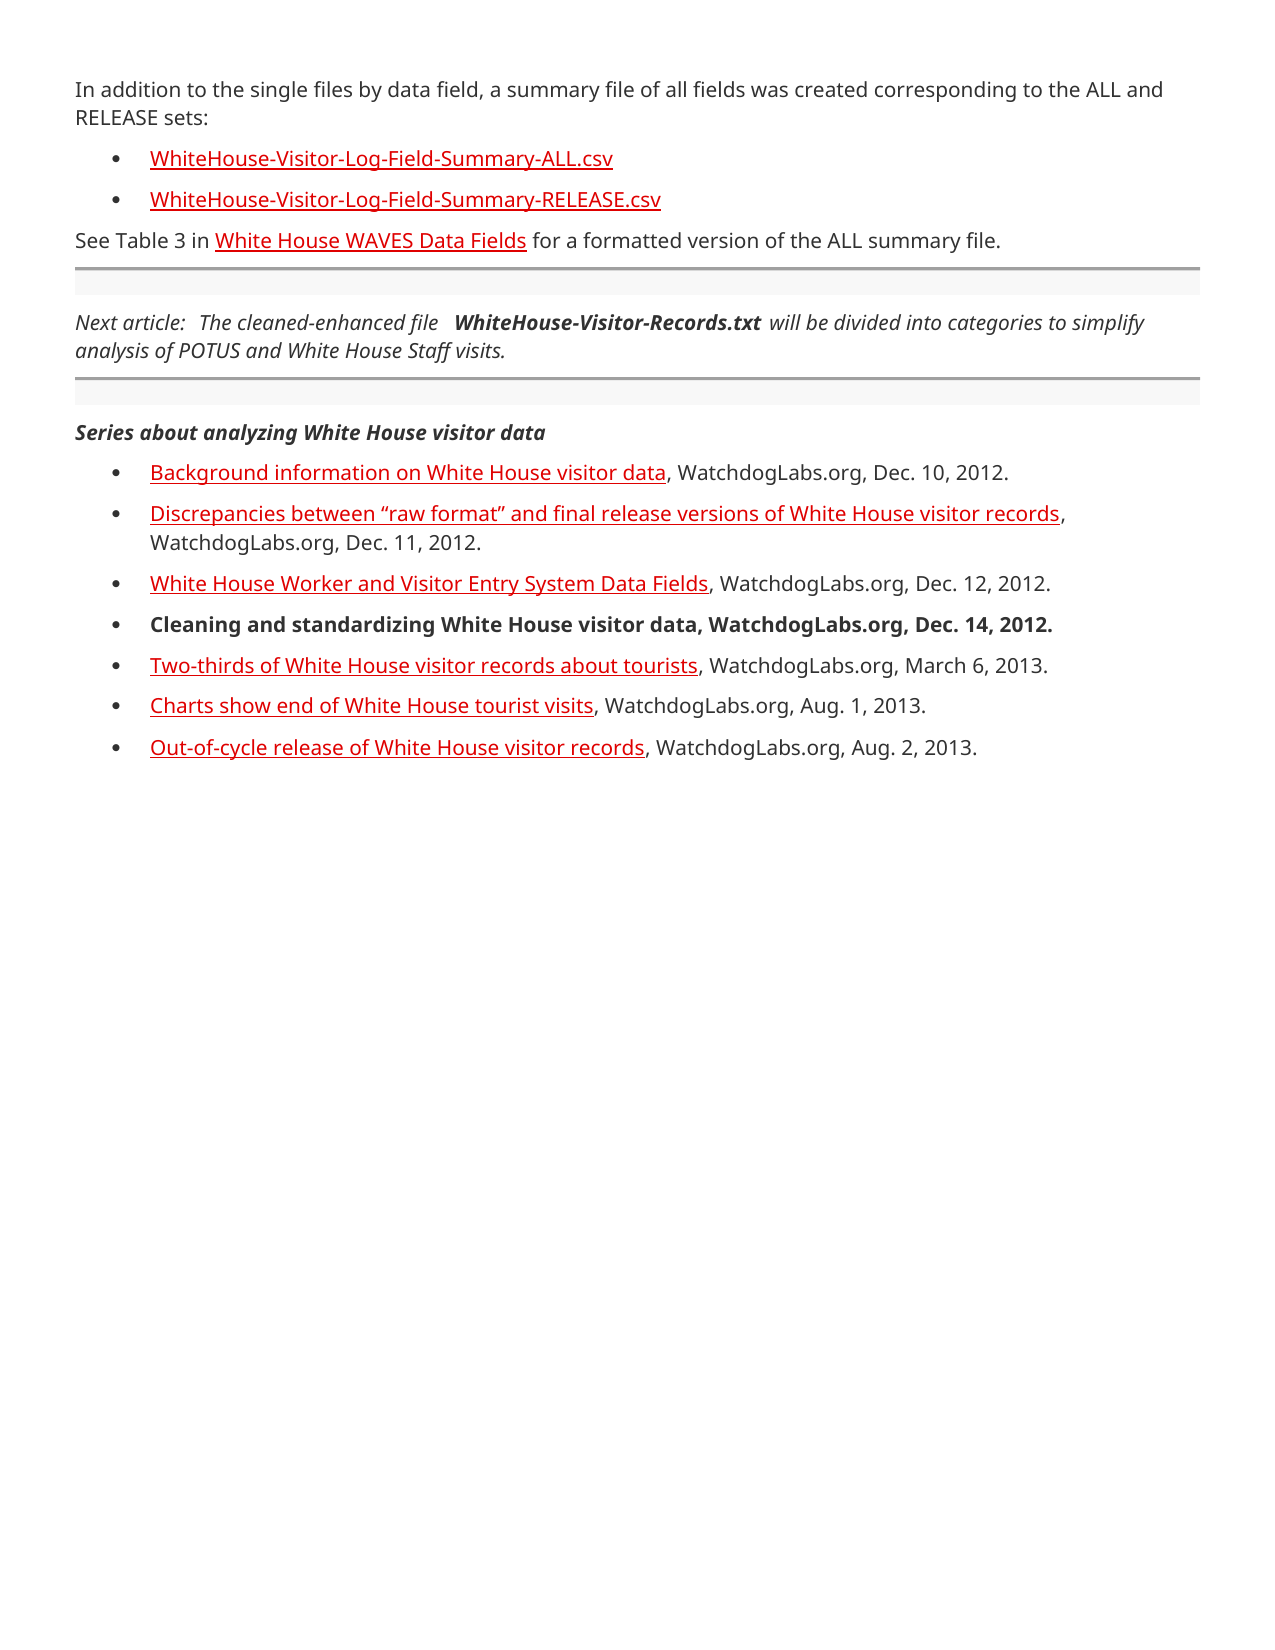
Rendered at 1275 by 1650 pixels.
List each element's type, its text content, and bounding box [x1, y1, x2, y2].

list White House Worker and Visitor Entry System Data Fields, WatchdogLabs.org, Dec. 12, 2012. [112, 569, 1200, 597]
text Next article: The cleaned-enhanced file WhiteHouse-Visitor-Records.txt will be divided into categories to simplify analysis of POTUS and White House Staff visits. [75, 308, 1200, 364]
list WhiteHouse-Visitor-Log-Field-Summary-RELEASE.csv [112, 185, 1200, 214]
text Series about analyzing White House visitor data [75, 418, 1200, 446]
list WhiteHouse-Visitor-Log-Field-Summary-ALL.csv [112, 144, 1200, 173]
list Charts show end of White House tourist visits, WatchdogLabs.org, Aug. 1, 2013. [112, 692, 1200, 720]
text See Table 3 in White House WAVES Data Fields for a formatted version of the ALL summary file. [75, 226, 1200, 255]
list Background information on White House visitor data, WatchdogLabs.org, Dec. 10, 2012. [112, 458, 1200, 487]
list Out-of-cycle release of White House visitor records, WatchdogLabs.org, Aug. 2, 2013. [112, 733, 1200, 761]
list Discrepancies between “raw format” and final release versions of White House visitor records, WatchdogLabs.org, Dec. 11, 2012. [112, 499, 1200, 556]
list Cleaning and standardizing White House visitor data, WatchdogLabs.org, Dec. 14, 2012. [112, 610, 1200, 638]
list Two-thirds of White House visitor records about tourists, WatchdogLabs.org, March 6, 2013. [112, 651, 1200, 679]
text In addition to the single files by data field, a summary file of all fields was created corresponding to the ALL and RELEASE sets: [75, 75, 1200, 132]
